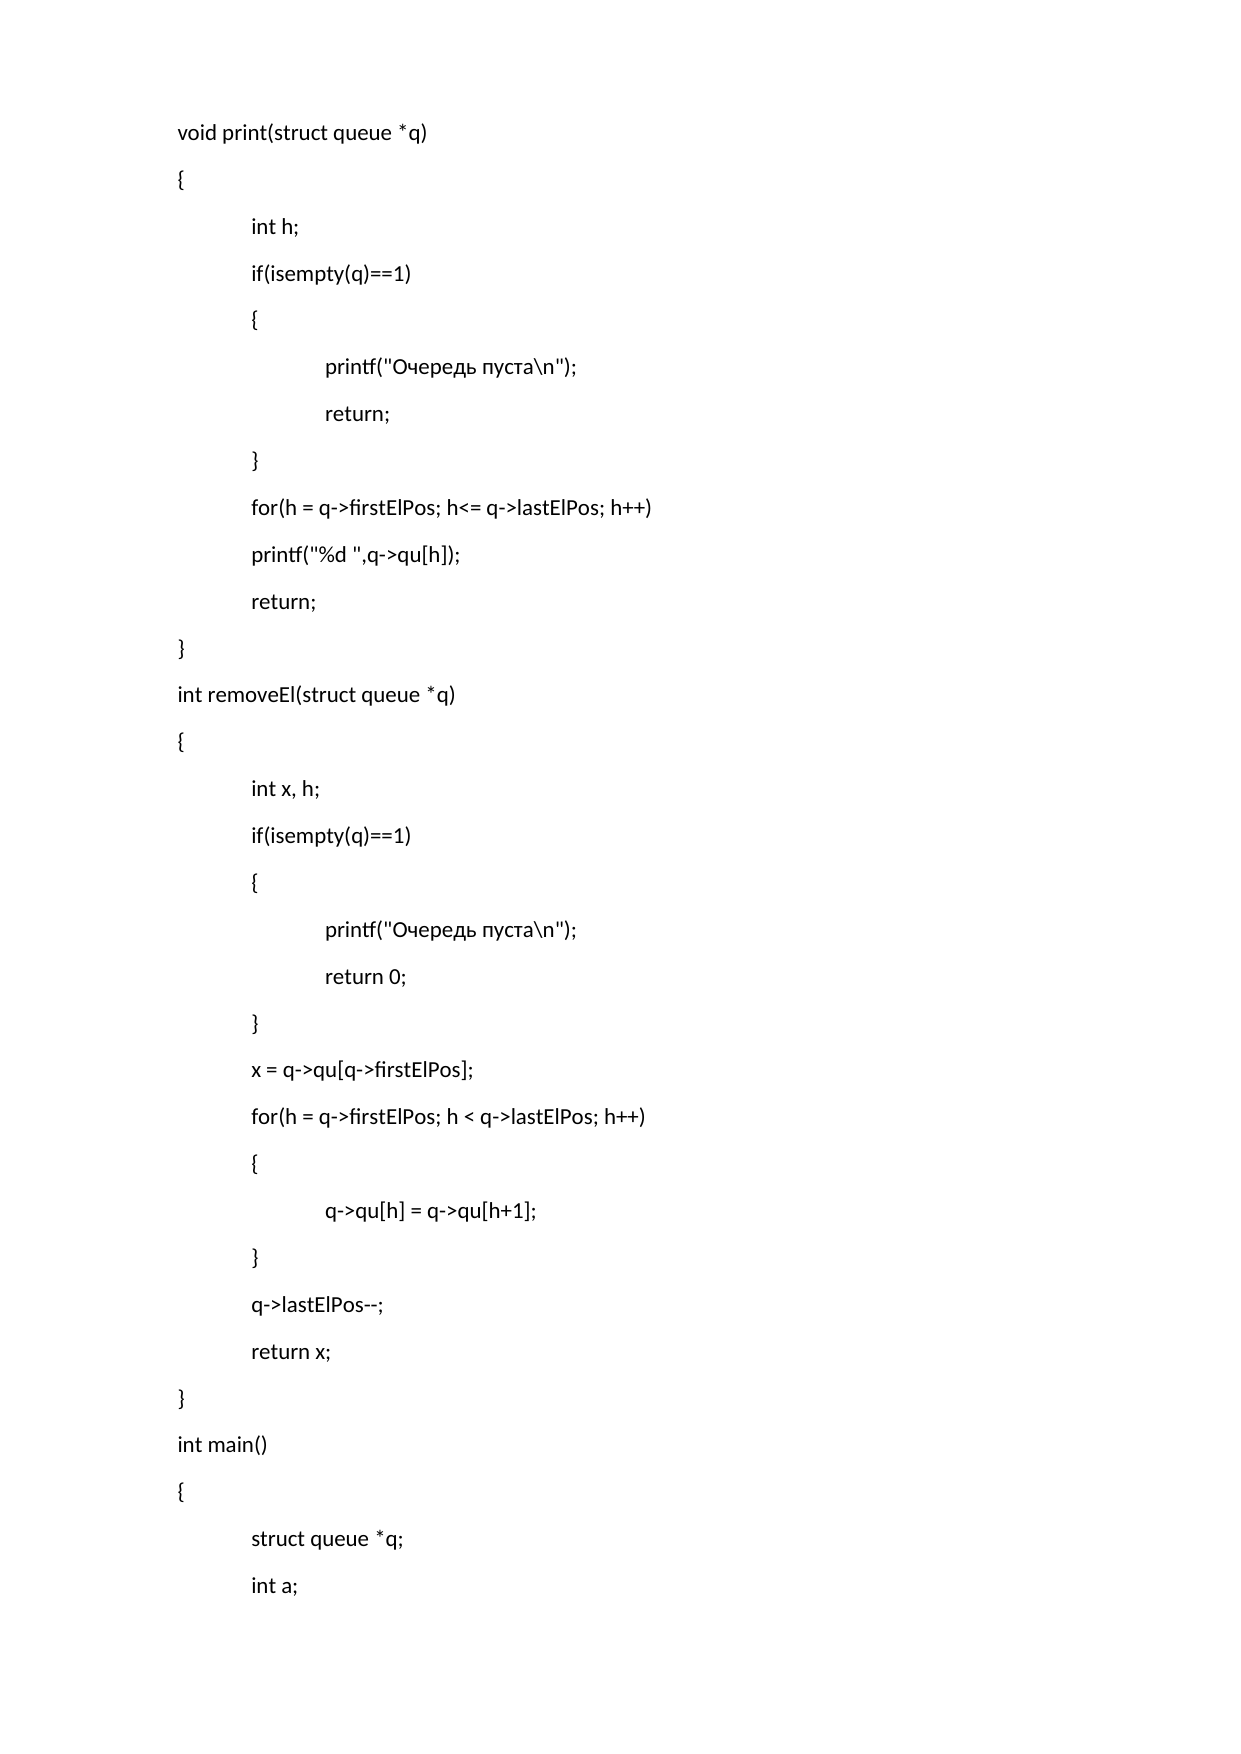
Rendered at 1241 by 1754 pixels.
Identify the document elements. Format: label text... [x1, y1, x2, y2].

text if(isempty(q)==1) [177, 821, 1152, 849]
text for(h = q->firstElPos; h<= q->lastElPos; h++) [177, 493, 1152, 521]
text return; [177, 587, 1152, 615]
text { [177, 306, 1152, 334]
text } [177, 1384, 1152, 1412]
text if(isempty(q)==1) [177, 259, 1152, 287]
text for(h = q->firstElPos; h < q->lastElPos; h++) [177, 1102, 1152, 1131]
text int a; [177, 1571, 1152, 1599]
text { [177, 727, 1152, 756]
text q->lastElPos--; [177, 1290, 1152, 1318]
text } [177, 634, 1152, 662]
text x = q->qu[q->firstElPos]; [177, 1056, 1152, 1084]
text q->qu[h] = q->qu[h+1]; [251, 1196, 1152, 1224]
text { [177, 868, 1152, 896]
text void print(struct queue *q) [177, 118, 1152, 146]
text struct queue *q; [177, 1524, 1152, 1552]
text printf("Очередь пуста\n"); [251, 915, 1152, 943]
text int h; [177, 212, 1152, 240]
text int main() [177, 1431, 1152, 1459]
text return 0; [251, 962, 1152, 990]
text return; [251, 399, 1152, 427]
text } [177, 1009, 1152, 1037]
text { [177, 165, 1152, 193]
text int x, h; [177, 774, 1152, 802]
text { [177, 1149, 1152, 1177]
text { [177, 1477, 1152, 1506]
text printf("Очередь пуста\n"); [251, 352, 1152, 381]
text return x; [177, 1337, 1152, 1365]
text } [177, 1243, 1152, 1271]
text int removeEl(struct queue *q) [177, 681, 1152, 709]
text printf("%d ",q->qu[h]); [177, 540, 1152, 568]
text } [177, 446, 1152, 474]
